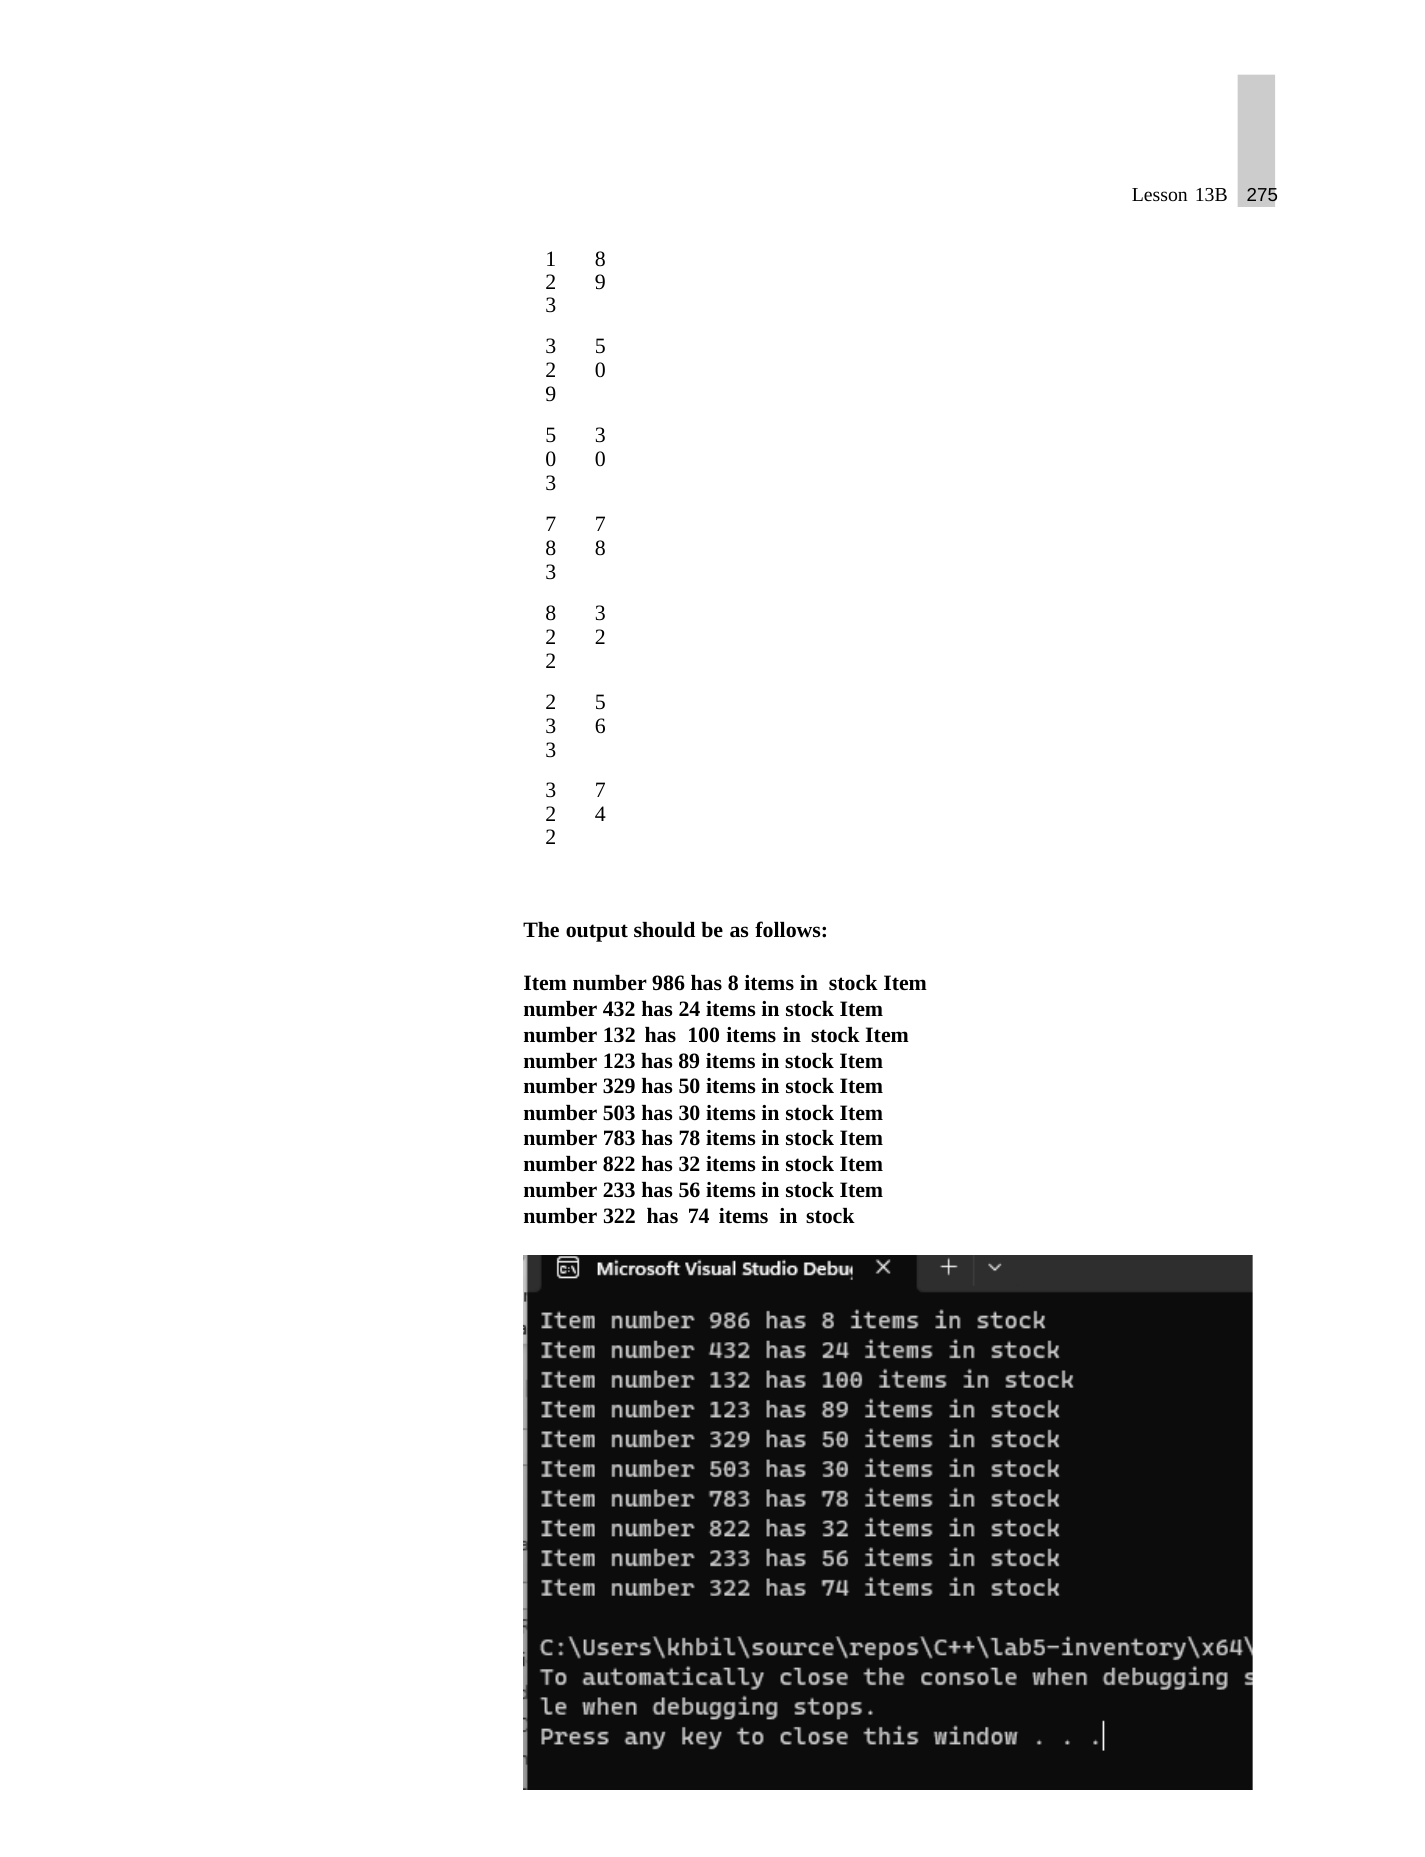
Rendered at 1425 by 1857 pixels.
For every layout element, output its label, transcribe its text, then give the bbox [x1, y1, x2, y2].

table_cell 322 [531, 771, 575, 858]
table_cell 56 [575, 682, 610, 771]
table_header 123 [531, 239, 575, 326]
text Item number 986 has 8 items in stock Item number 432 has 24 items in stock Item number 132 has 100 items in stock Item number 123 has 89 items in stock Item number 329 has 50 items in stock Item number 503 has 30 items in stock Item number 783 has 78 items in stock Item number 822 has 32 items in stock Item number 233 has 56 items in stock Item number 322 has 74 items in stock [523, 970, 939, 1255]
table_cell 822 [531, 593, 575, 682]
table_cell 783 [531, 504, 575, 593]
table_cell 233 [531, 682, 575, 771]
table_header 89 [575, 239, 610, 326]
table_cell 503 [531, 415, 575, 504]
table_cell 30 [575, 415, 610, 504]
picture [523, 1255, 1253, 1790]
table_cell 50 [575, 326, 610, 415]
table_cell 329 [531, 326, 575, 415]
table_cell 74 [575, 771, 610, 858]
table_cell 32 [575, 593, 610, 682]
text The output should be as follows: [523, 917, 1425, 942]
table_cell 78 [575, 504, 610, 593]
